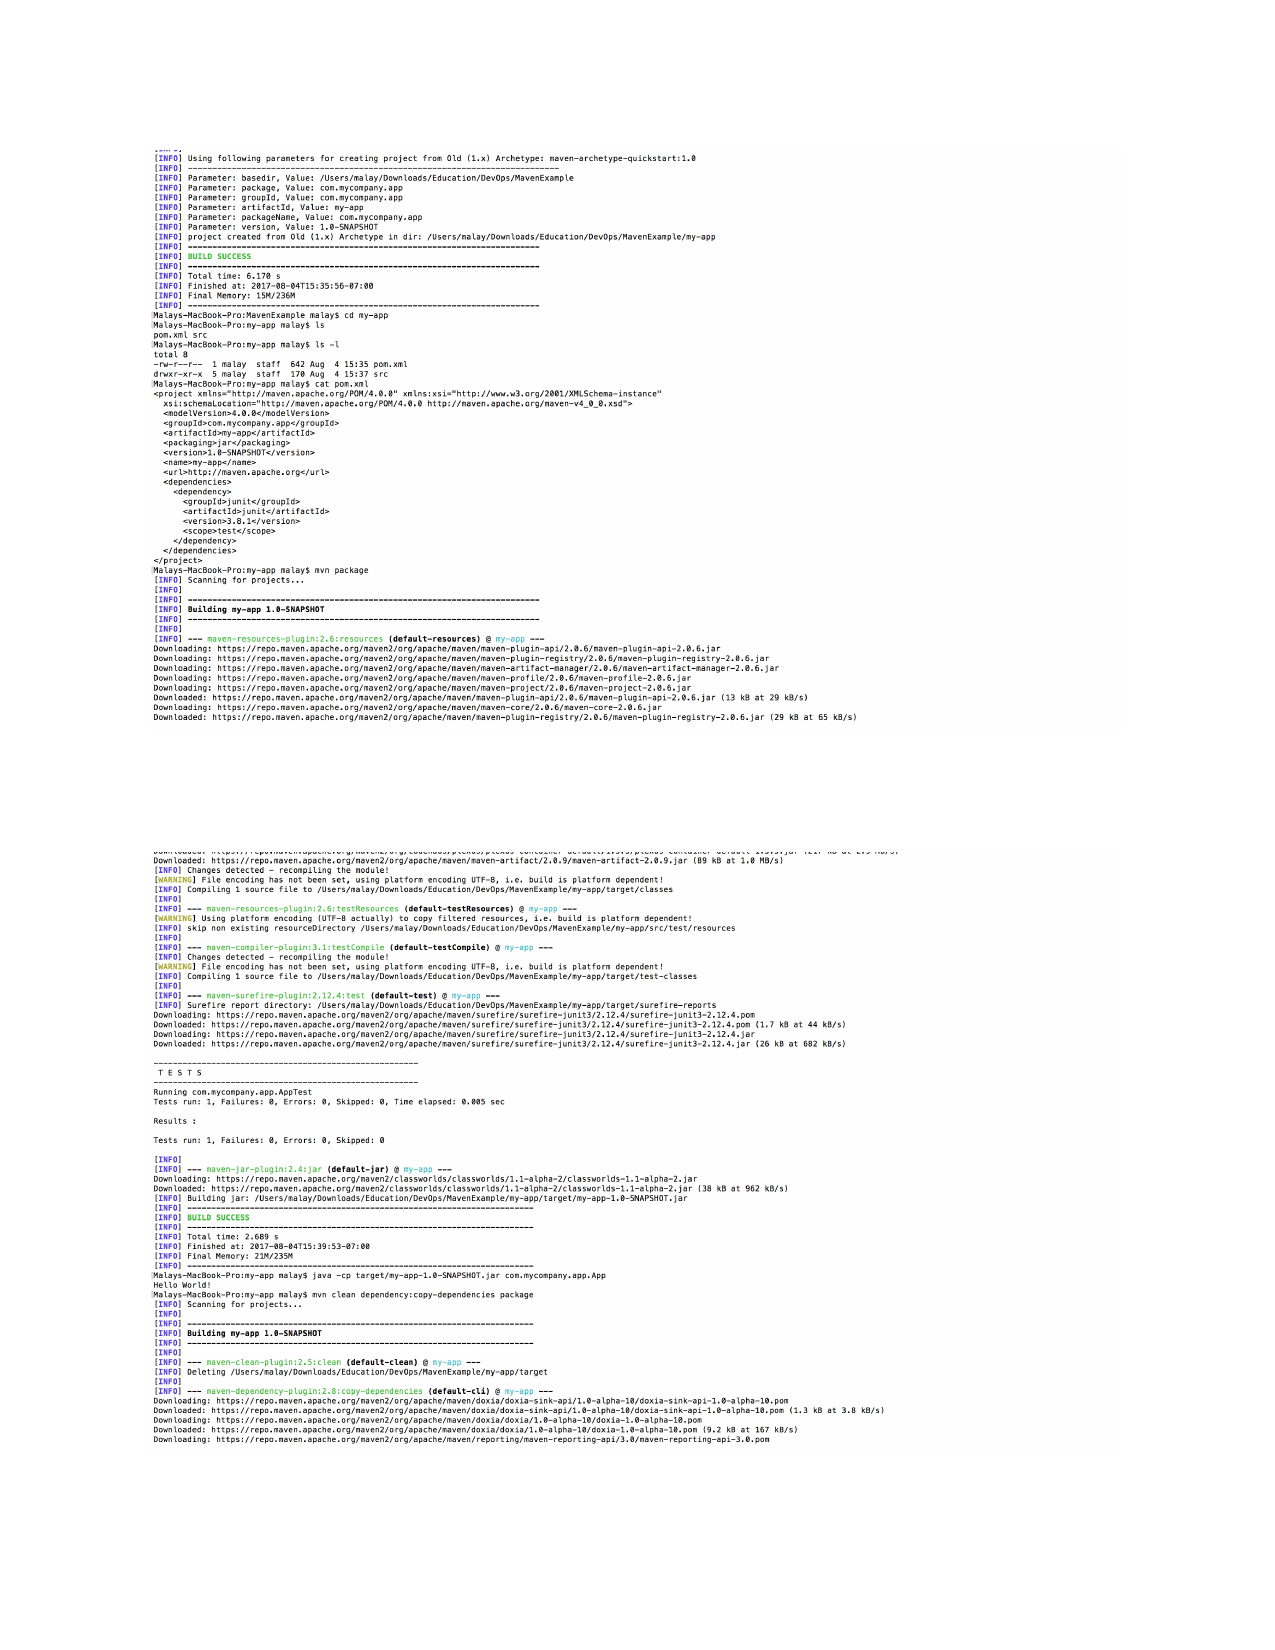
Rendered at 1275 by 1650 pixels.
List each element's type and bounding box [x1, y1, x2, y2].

picture [150, 852, 1122, 1455]
picture [150, 150, 1124, 731]
